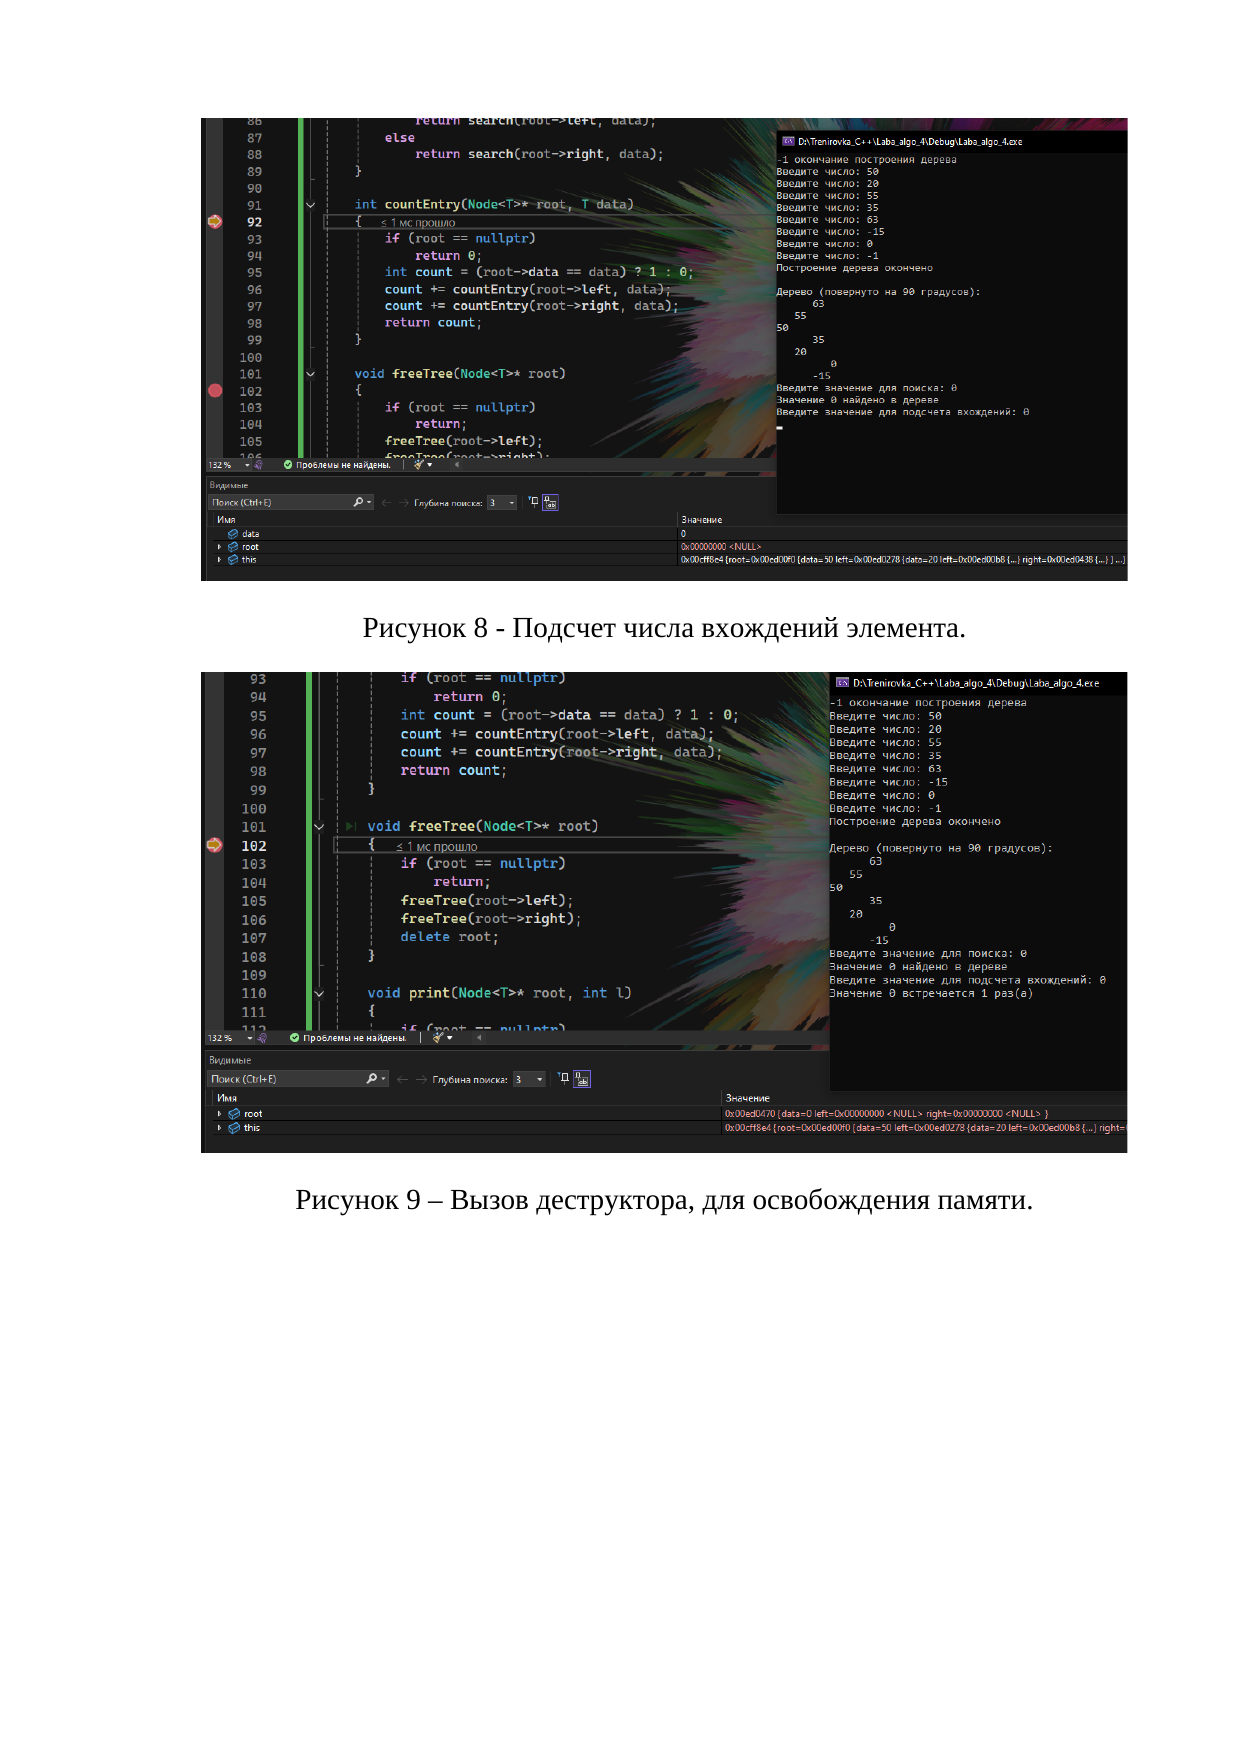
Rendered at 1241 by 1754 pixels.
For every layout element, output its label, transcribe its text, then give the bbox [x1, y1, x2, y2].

picture [201, 118, 1128, 581]
picture [201, 672, 1128, 1153]
text Рисунок 9 – Вызов деструктора, для освобождения памяти. [177, 1182, 1152, 1215]
text Рисунок 8 - Подсчет числа вхождений элемента. [177, 610, 1152, 644]
